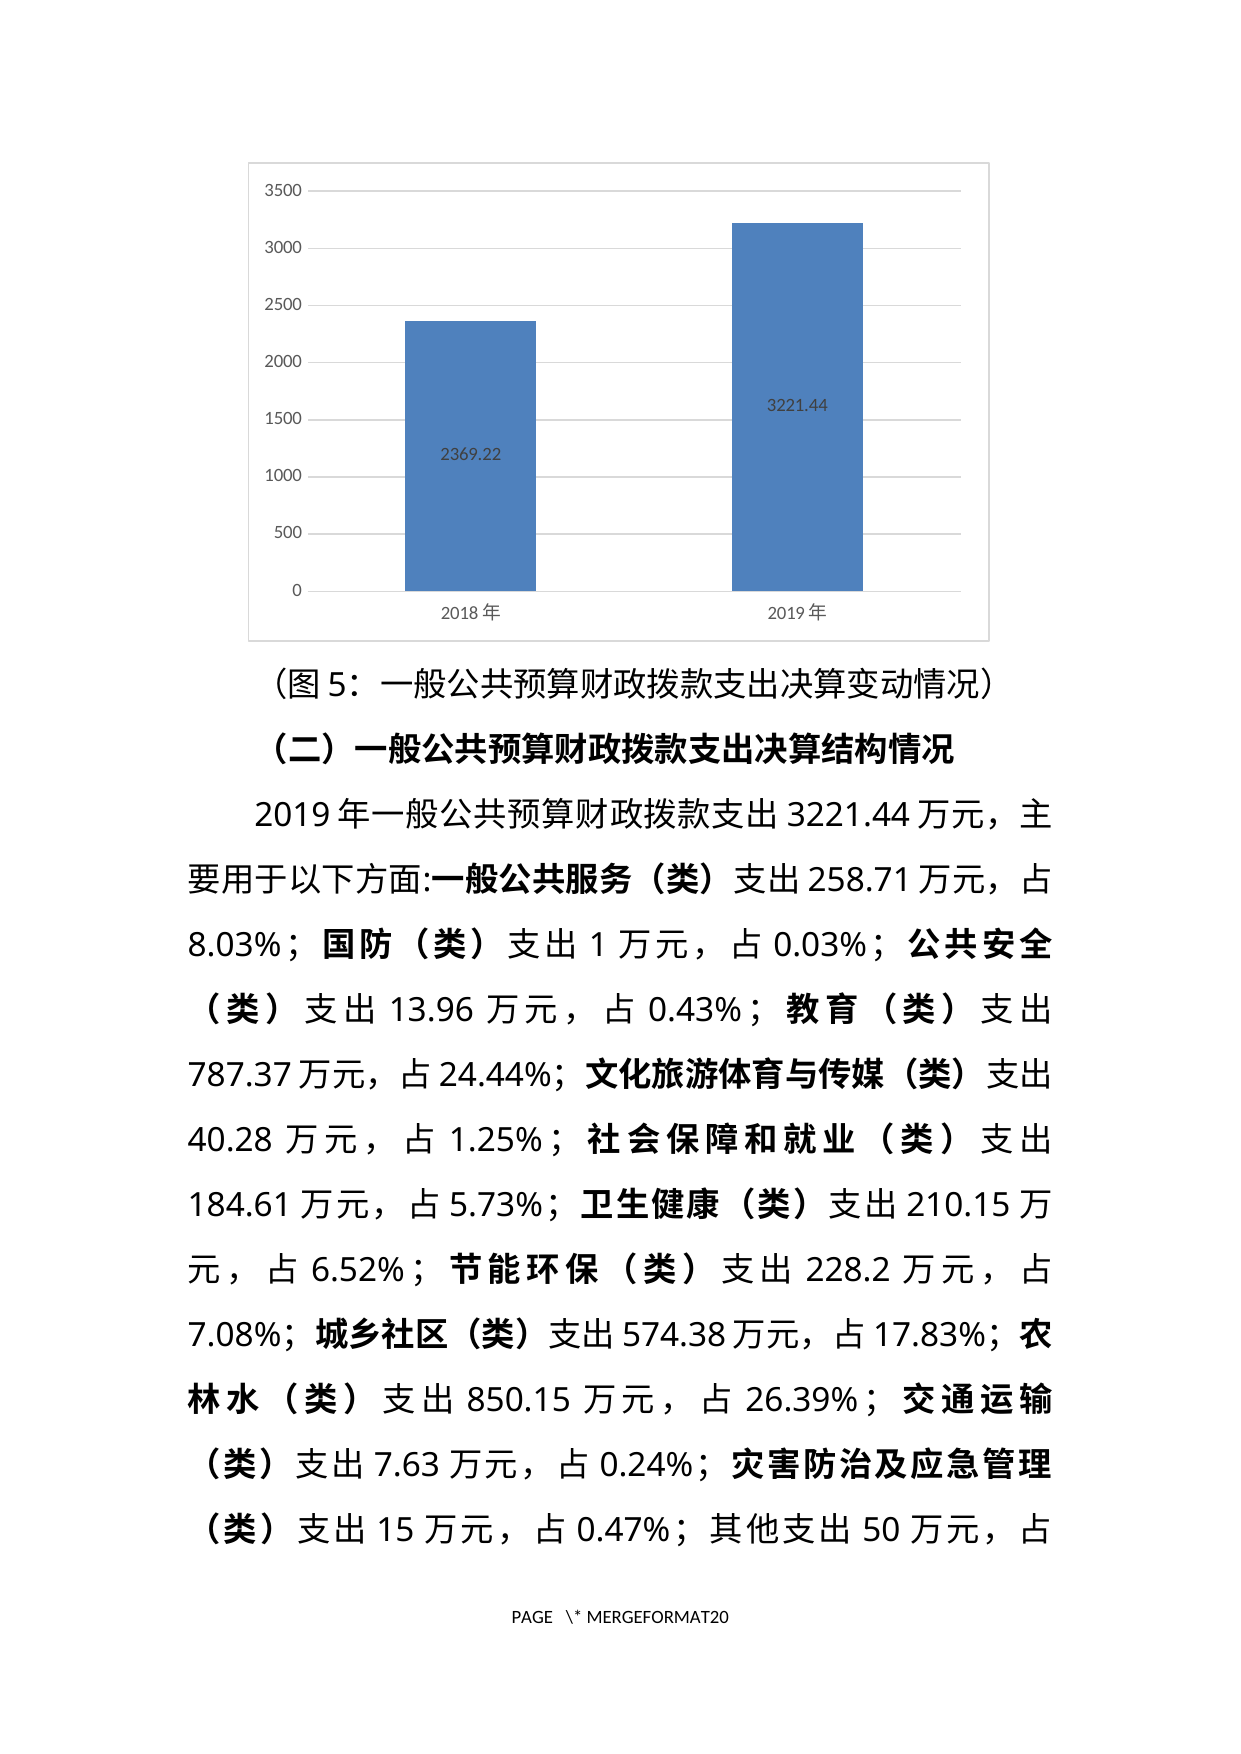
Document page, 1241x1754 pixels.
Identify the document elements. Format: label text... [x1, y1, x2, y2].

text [187, 779, 1053, 1559]
text （二）一般公共预算财政拨款支出决算结构情况 [187, 714, 1053, 779]
text （图5：一般公共预算财政拨款支出决算变动情况） [187, 162, 1053, 714]
